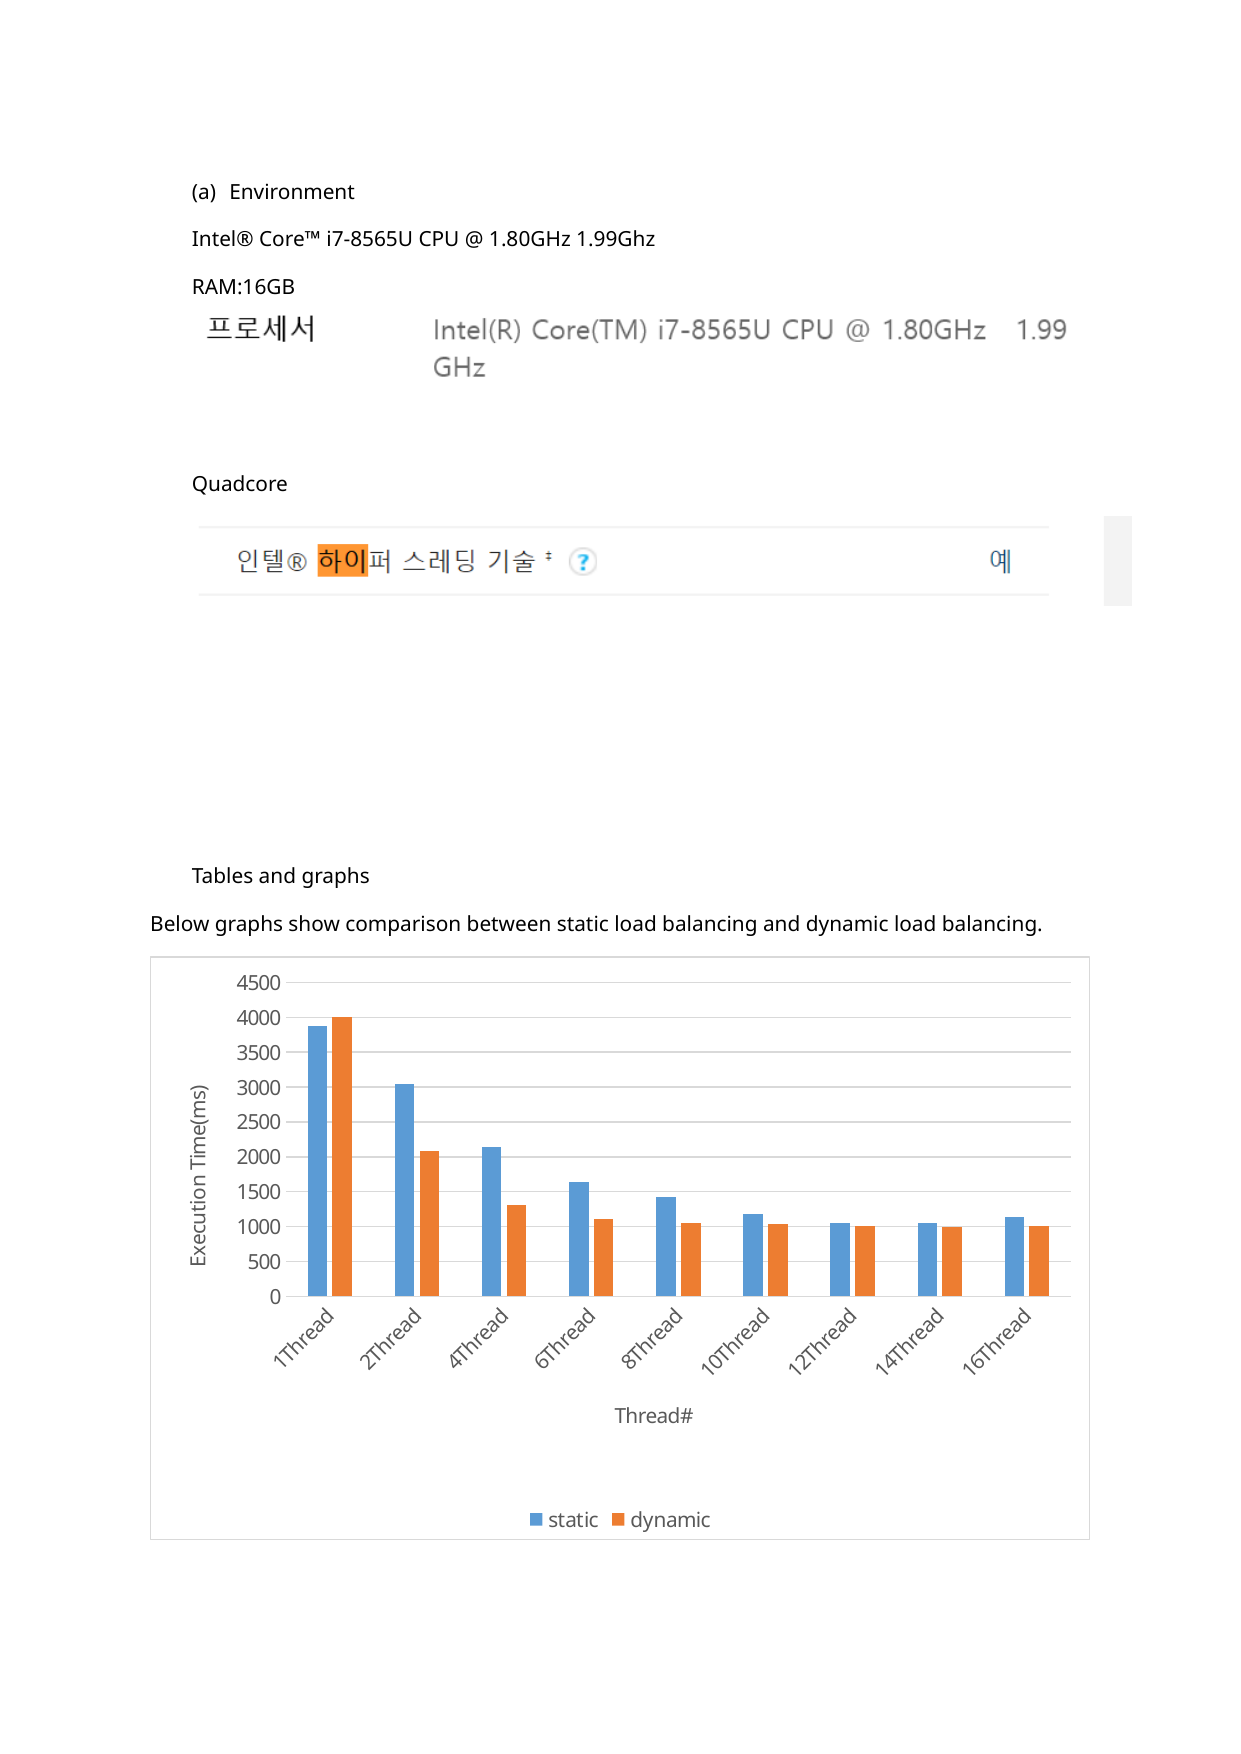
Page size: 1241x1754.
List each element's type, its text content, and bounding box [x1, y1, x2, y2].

text Quadcore [192, 469, 1090, 497]
list Environment [192, 177, 1090, 206]
text Tables and graphs [192, 861, 1090, 890]
text RAM:16GB [192, 272, 1090, 302]
picture [191, 302, 1132, 403]
text Below graphs show comparison between static load balancing and dynamic load balancing. [150, 909, 1090, 937]
picture [191, 516, 1132, 606]
text Intel® Core™ i7-8565U CPU @ 1.80GHz 1.99Ghz [192, 224, 1090, 253]
